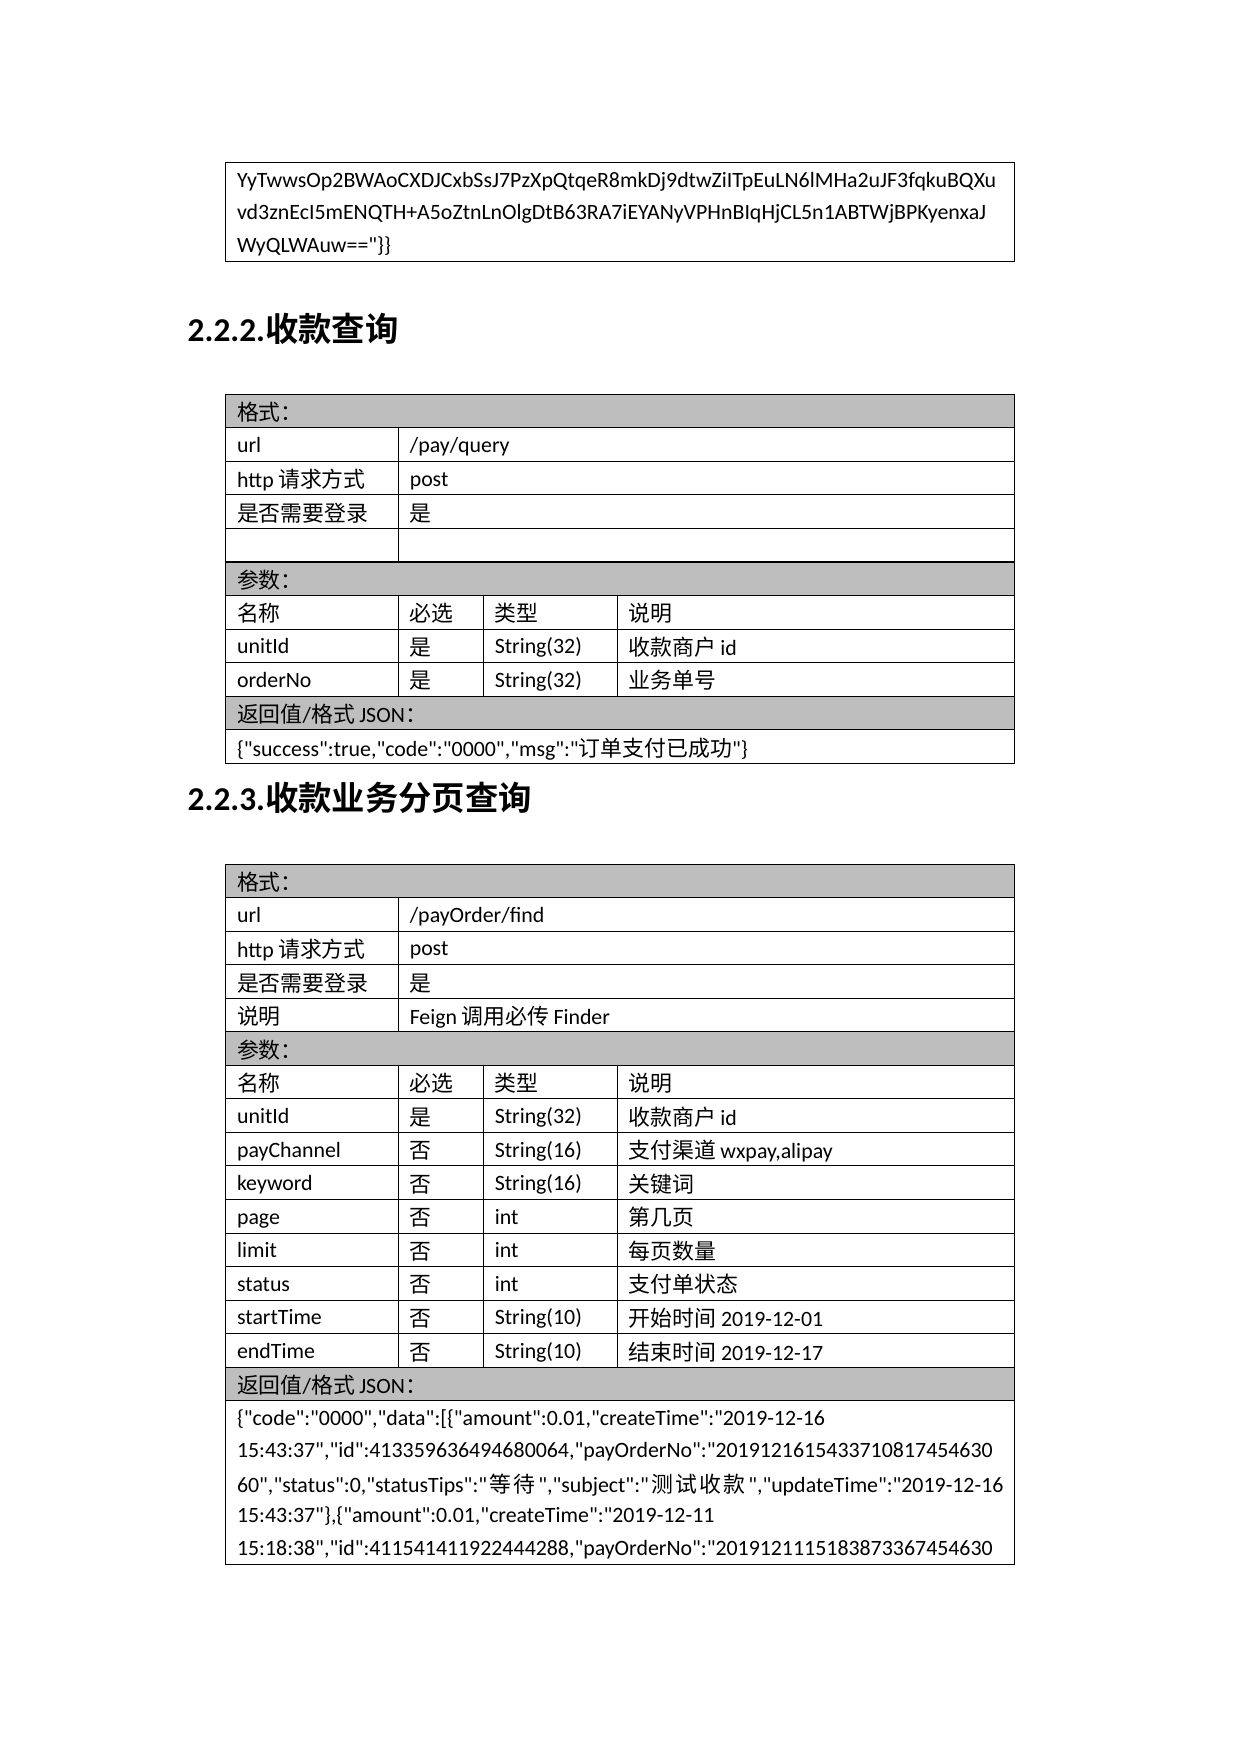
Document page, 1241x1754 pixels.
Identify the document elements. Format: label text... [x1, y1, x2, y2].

table_cell 名称 [226, 1066, 398, 1098]
table_cell 是 [399, 965, 1014, 998]
table_cell 必选 [399, 1066, 483, 1098]
table_cell page [226, 1200, 398, 1232]
table_cell url [226, 428, 398, 461]
table_header 格式： [226, 395, 1014, 427]
table_cell 参数： [226, 563, 1014, 595]
table_cell 每页数量 [618, 1234, 1014, 1266]
table_cell 支付渠道wxpay,alipay [618, 1133, 1014, 1165]
table_cell String(10) [484, 1301, 617, 1333]
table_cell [226, 163, 1014, 261]
table_cell orderNo [226, 663, 398, 696]
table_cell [226, 1401, 1014, 1564]
table_cell 是 [399, 630, 483, 662]
table_cell keyword [226, 1166, 398, 1199]
table_cell int [484, 1200, 617, 1232]
table_cell 是 [399, 495, 1014, 528]
table_cell 说明 [226, 999, 398, 1031]
table_cell 否 [399, 1166, 483, 1199]
table_cell status [226, 1267, 398, 1299]
table_cell post [399, 462, 1014, 494]
table_cell 说明 [618, 596, 1014, 628]
table_cell 返回值/格式JSON： [226, 1368, 1014, 1400]
table_cell /pay/query [399, 428, 1014, 461]
table_cell http请求方式 [226, 932, 398, 964]
table_cell 是否需要登录 [226, 495, 398, 528]
table_cell 是 [399, 663, 483, 696]
table_cell endTime [226, 1334, 398, 1367]
table_cell String(32) [484, 663, 617, 696]
table_cell payChannel [226, 1133, 398, 1165]
table_cell String(10) [484, 1334, 617, 1367]
table_cell [226, 529, 398, 561]
table_cell String(16) [484, 1166, 617, 1199]
table_cell [399, 529, 1014, 561]
table_cell Feign调用必传Finder [399, 999, 1014, 1031]
table_cell unitId [226, 630, 398, 662]
table_cell 否 [399, 1200, 483, 1232]
table_cell String(32) [484, 1099, 617, 1132]
table_cell int [484, 1234, 617, 1266]
table_cell 说明 [618, 1066, 1014, 1098]
table_cell 是否需要登录 [226, 965, 398, 998]
table_cell 收款商户id [618, 1099, 1014, 1132]
table_cell String(32) [484, 630, 617, 662]
table_cell url [226, 898, 398, 931]
table_cell 类型 [484, 1066, 617, 1098]
table_cell limit [226, 1234, 398, 1266]
table_cell 否 [399, 1234, 483, 1266]
table_cell 否 [399, 1133, 483, 1165]
table_cell 业务单号 [618, 663, 1014, 696]
table_cell 关键词 [618, 1166, 1014, 1199]
table_cell 开始时间 2019-12-01 [618, 1301, 1014, 1333]
subtitle 2.2.2.收款查询 [187, 294, 1053, 359]
subtitle 2.2.3.收款业务分页查询 [187, 764, 1053, 829]
table_cell String(16) [484, 1133, 617, 1165]
table_cell 收款商户id [618, 630, 1014, 662]
table_cell /payOrder/find [399, 898, 1014, 931]
table_cell 参数： [226, 1032, 1014, 1065]
table_cell 结束时间 2019-12-17 [618, 1334, 1014, 1367]
table_cell http请求方式 [226, 462, 398, 494]
table_cell 否 [399, 1267, 483, 1299]
table_cell int [484, 1267, 617, 1299]
table_cell 类型 [484, 596, 617, 628]
table_cell 第几页 [618, 1200, 1014, 1232]
table_cell startTime [226, 1301, 398, 1333]
table_cell 必选 [399, 596, 483, 628]
table_cell 是 [399, 1099, 483, 1132]
table_cell 支付单状态 [618, 1267, 1014, 1299]
table_cell 否 [399, 1334, 483, 1367]
table_cell {"success":true,"code":"0000","msg":"订单支付已成功"} [226, 730, 1014, 763]
table_cell 返回值/格式JSON： [226, 697, 1014, 729]
table_cell post [399, 932, 1014, 964]
table_cell 否 [399, 1301, 483, 1333]
table_cell unitId [226, 1099, 398, 1132]
table_cell 名称 [226, 596, 398, 628]
table_header 格式： [226, 865, 1014, 897]
